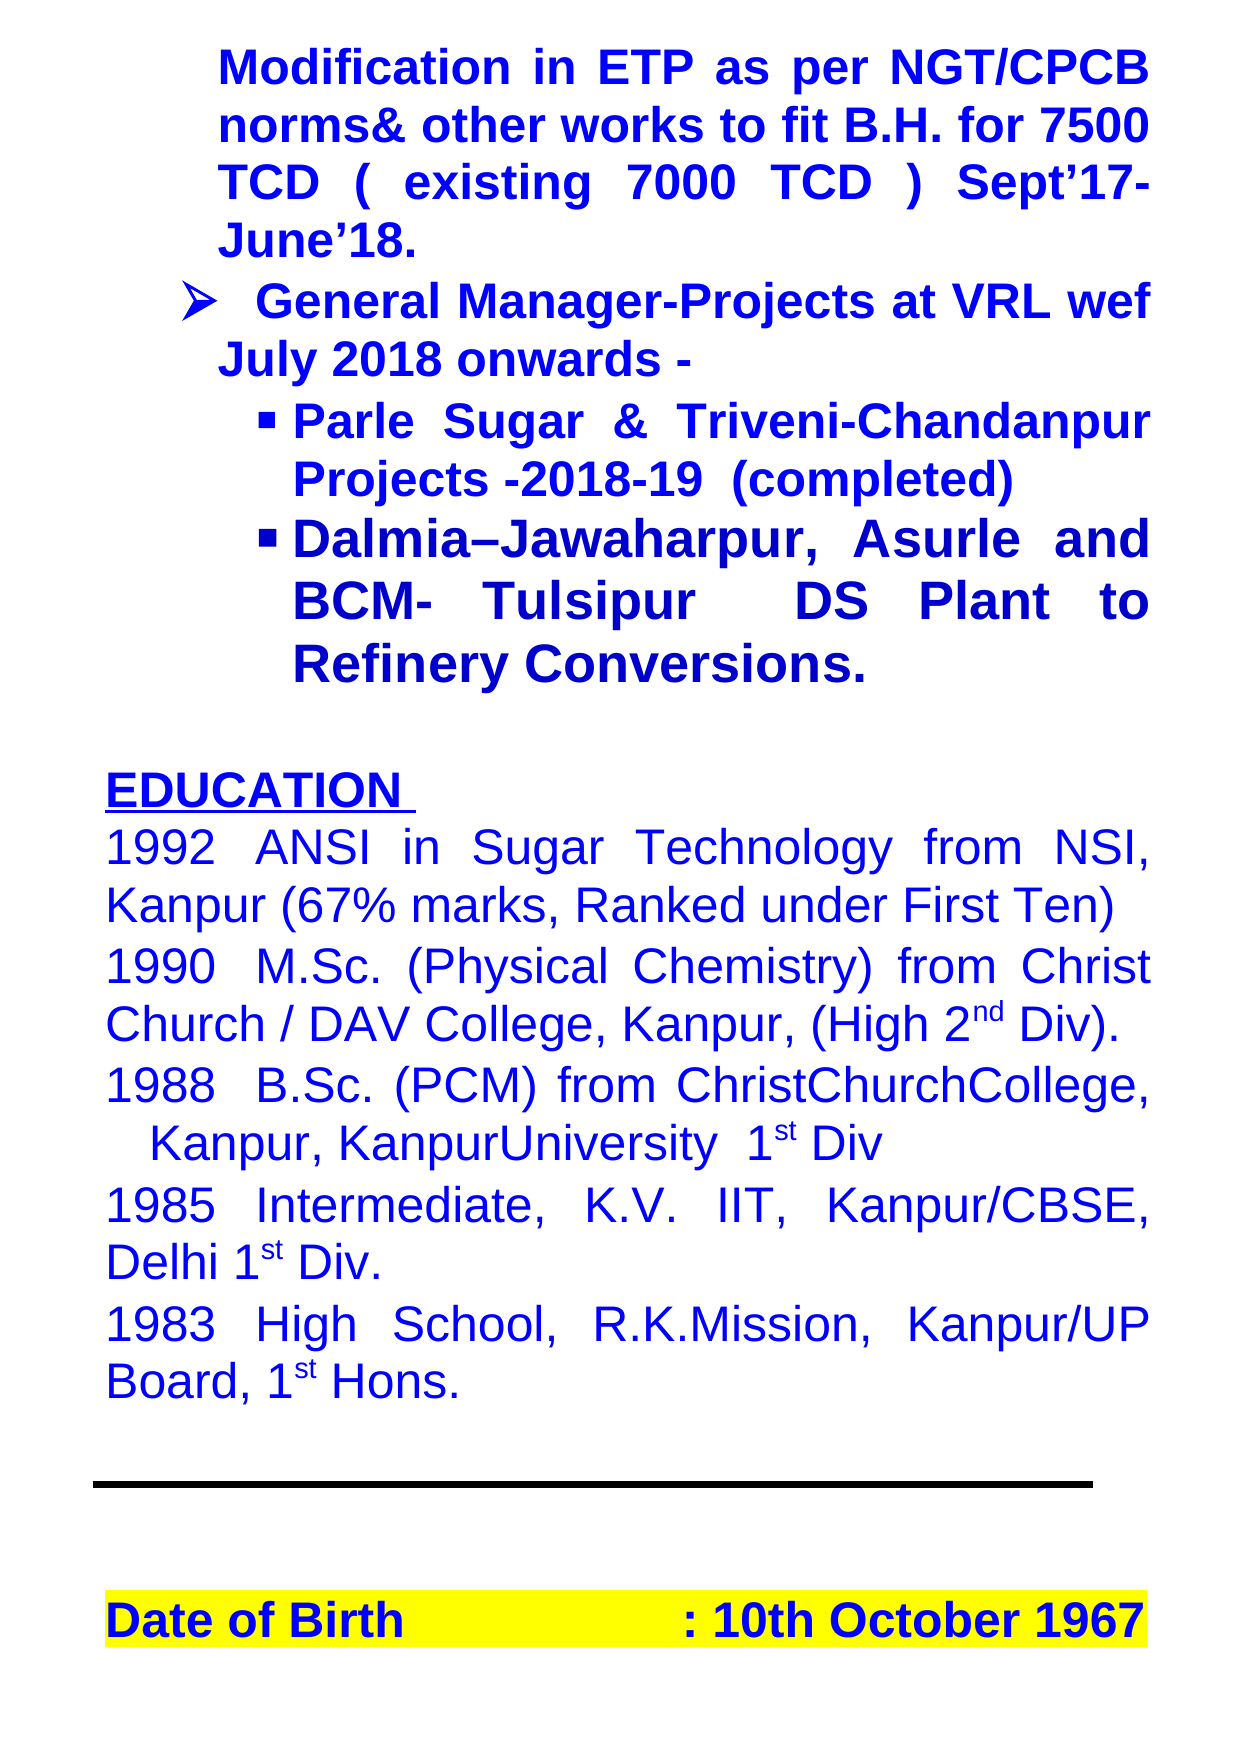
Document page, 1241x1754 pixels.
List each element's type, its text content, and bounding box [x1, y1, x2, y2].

list B.Sc. (PCM) from ChristChurchCollege, Kanpur, KanpurUniversity 1st Div [105, 1056, 1152, 1171]
list Parle Sugar & Triveni-Chandanpur Projects -2018-19 (completed) [255, 391, 1152, 506]
text 1983 High School, R.K.Mission, Kanpur/UP Board, 1st Hons. [105, 1294, 1152, 1409]
list General Manager-Projects at VRL wef July 2018 onwards - [180, 272, 1152, 387]
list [180, 37, 1152, 267]
text EDUCATION [105, 760, 1152, 817]
text 1985 Intermediate, K.V. IIT, Kanpur/CBSE, Delhi 1st Div. [105, 1175, 1152, 1290]
list Dalmia–Jawaharpur, Asurle and BCM- Tulsipur DS Plant to Refinery Conversions. [255, 506, 1152, 693]
text 1992 ANSI in Sugar Technology from NSI, Kanpur (67% marks, Ranked under First Ten) [105, 817, 1152, 932]
text 1990 M.Sc. (Physical Chemistry) from Christ Church / DAV College, Kanpur, (High 2nd Div). [105, 937, 1152, 1052]
